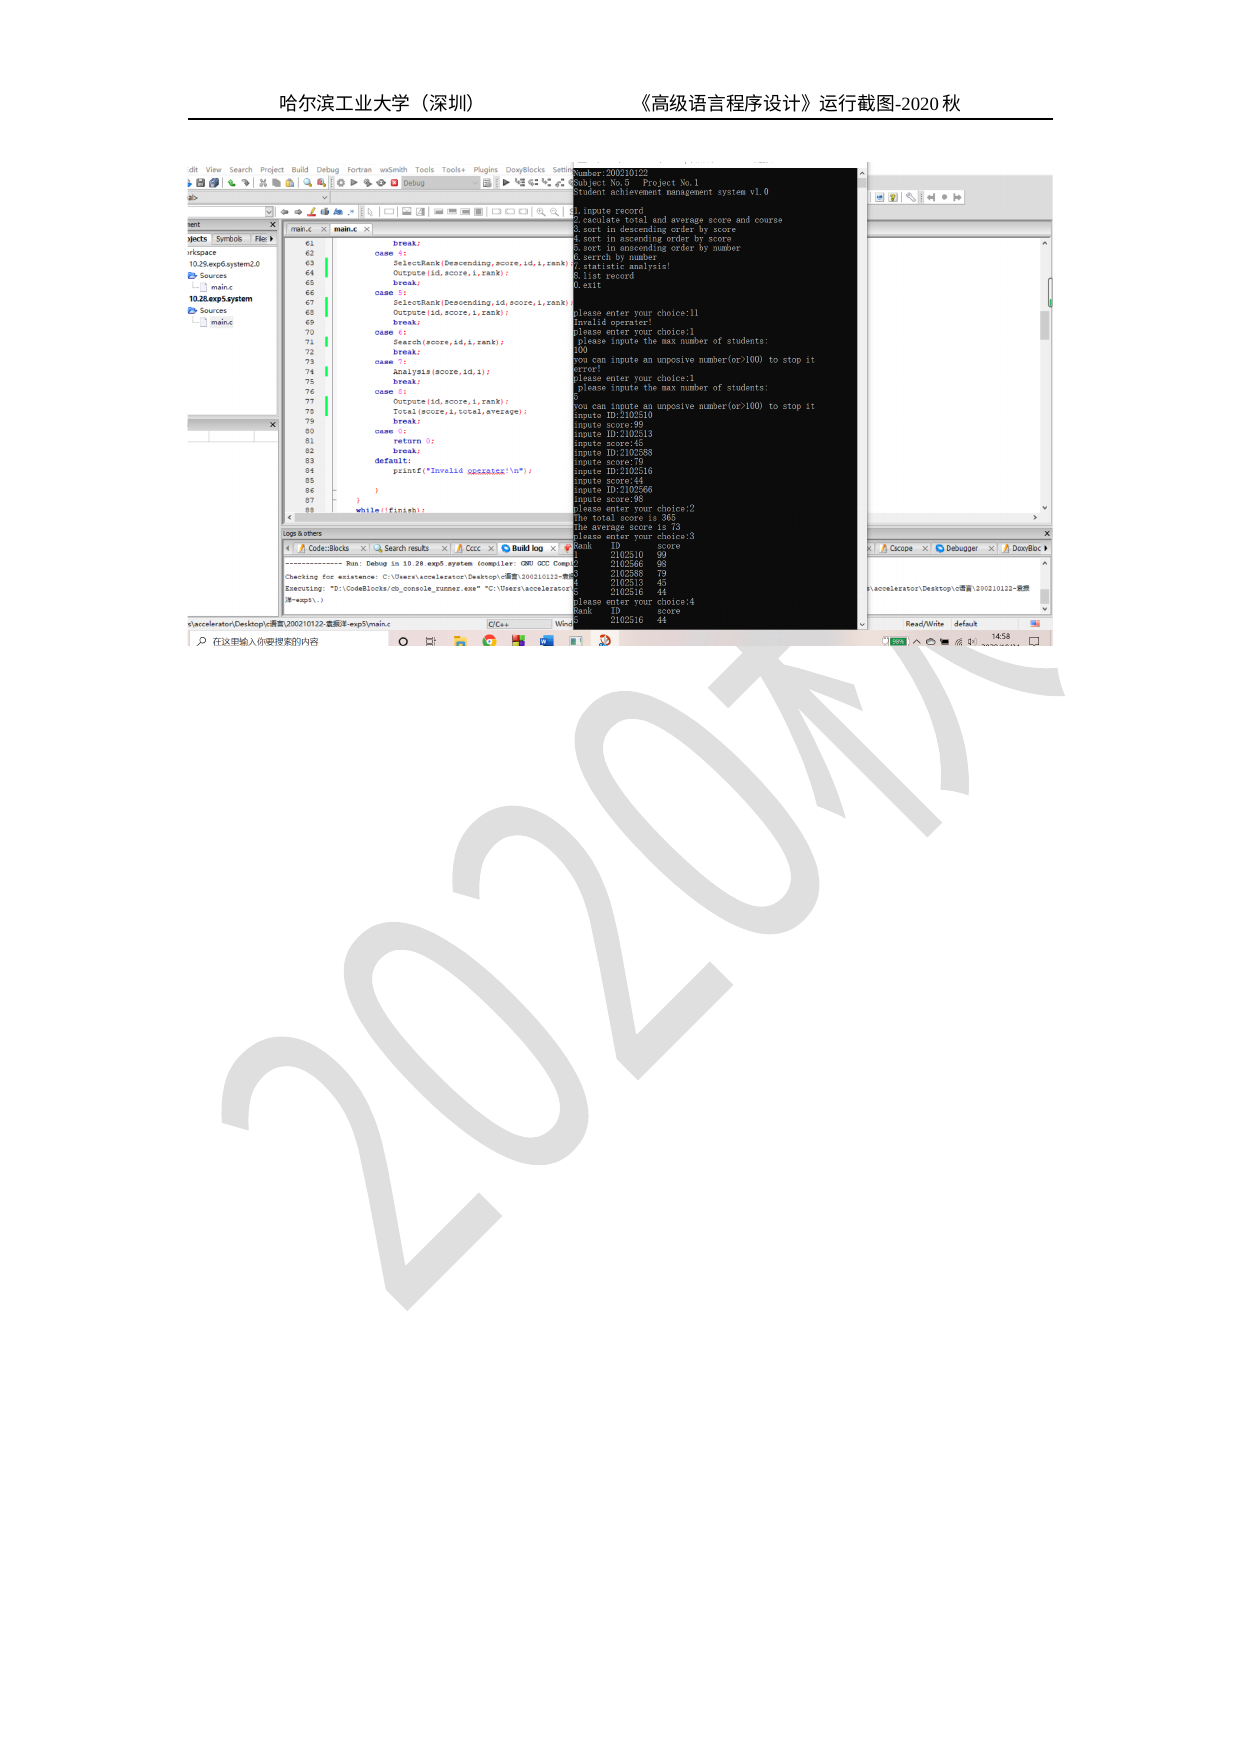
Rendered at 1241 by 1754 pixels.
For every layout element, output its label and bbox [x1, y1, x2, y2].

picture [187, 162, 1053, 646]
